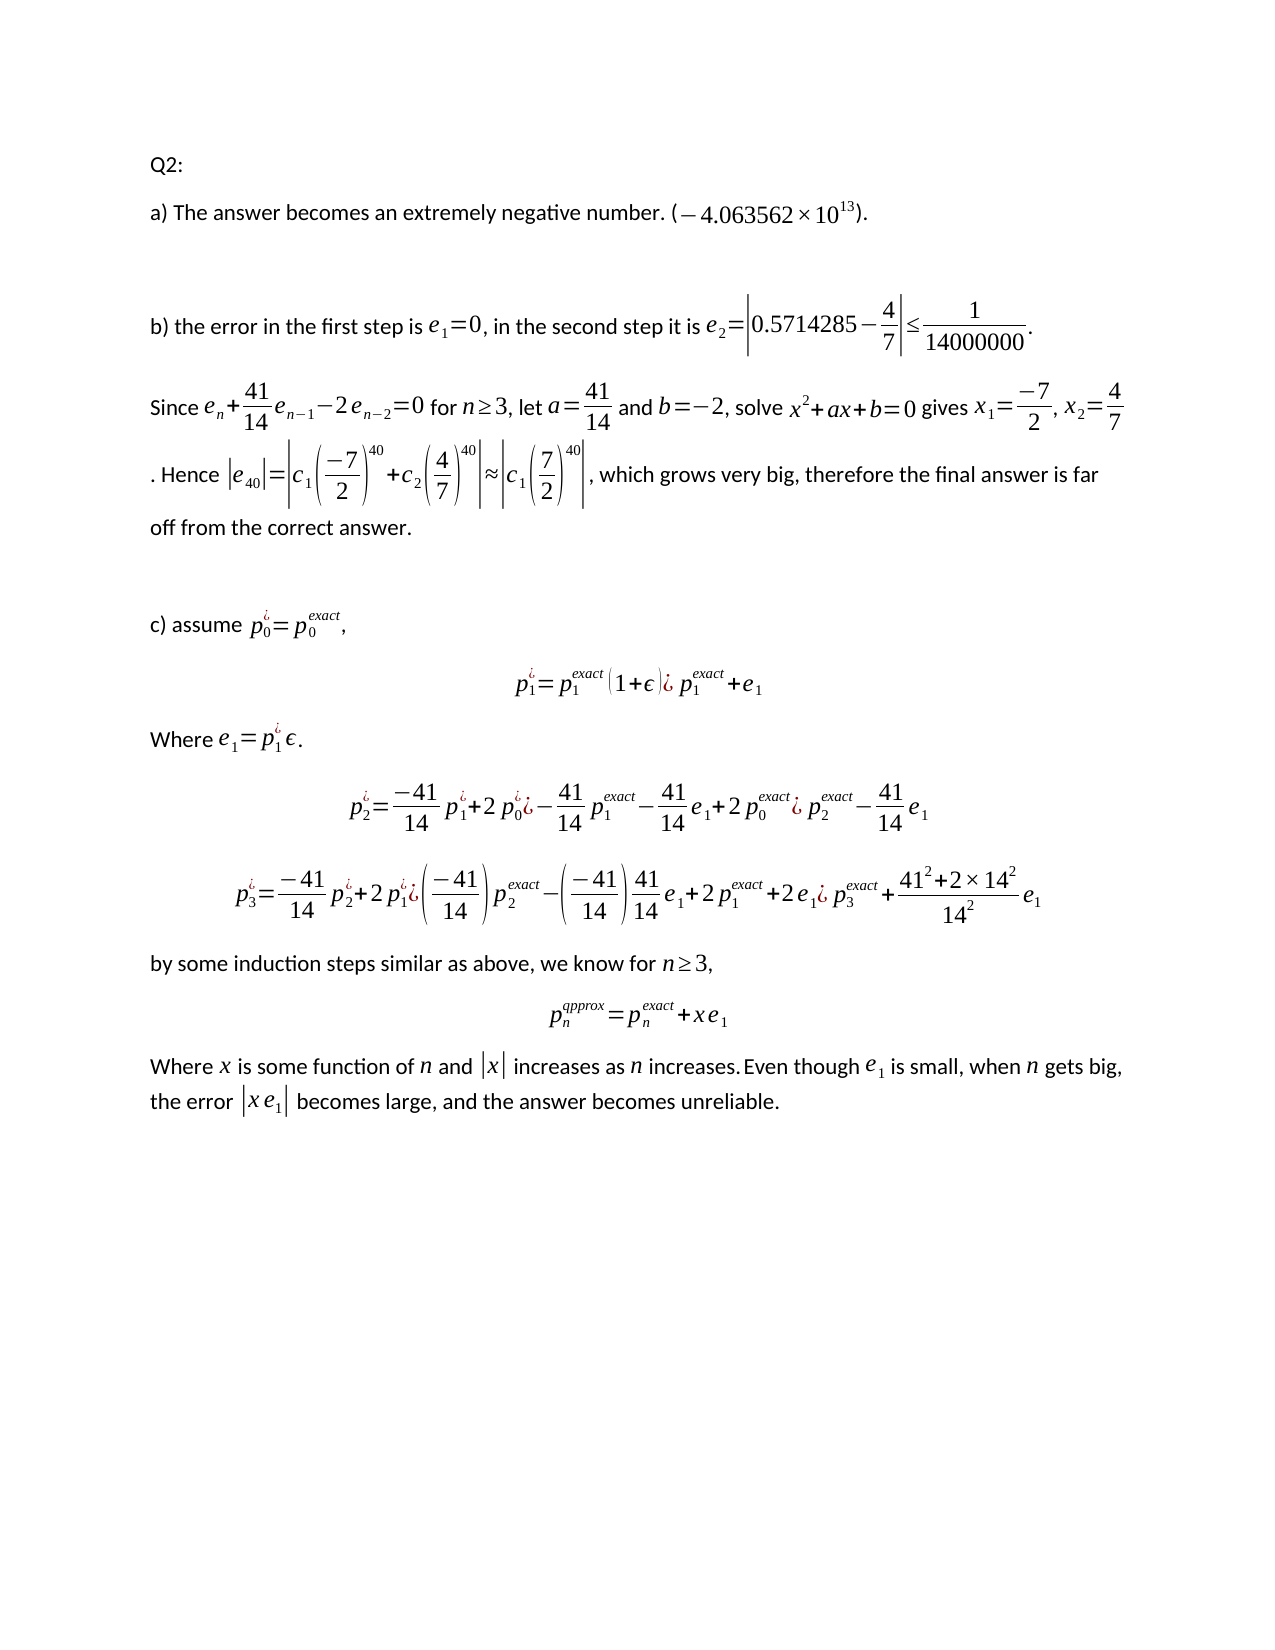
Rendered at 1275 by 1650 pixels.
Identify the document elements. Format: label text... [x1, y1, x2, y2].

text Since for , let and , solve gives , . Hence , which grows very big, therefore the final answer is far off from the correct answer. [150, 377, 1125, 541]
text a) The answer becomes an extremely negative number. (). [150, 197, 1125, 228]
text Where is some function of and increases as increases.Even though is small, when gets big, the error becomes large, and the answer becomes unreliable. [150, 1050, 1125, 1148]
text Q2: [150, 150, 1125, 178]
text b) the error in the first step is , in the second step it is . [150, 294, 1125, 358]
text Where . [150, 722, 1125, 755]
text by some induction steps similar as above, we know for , [150, 949, 1125, 977]
text c) assume , [150, 607, 1125, 641]
